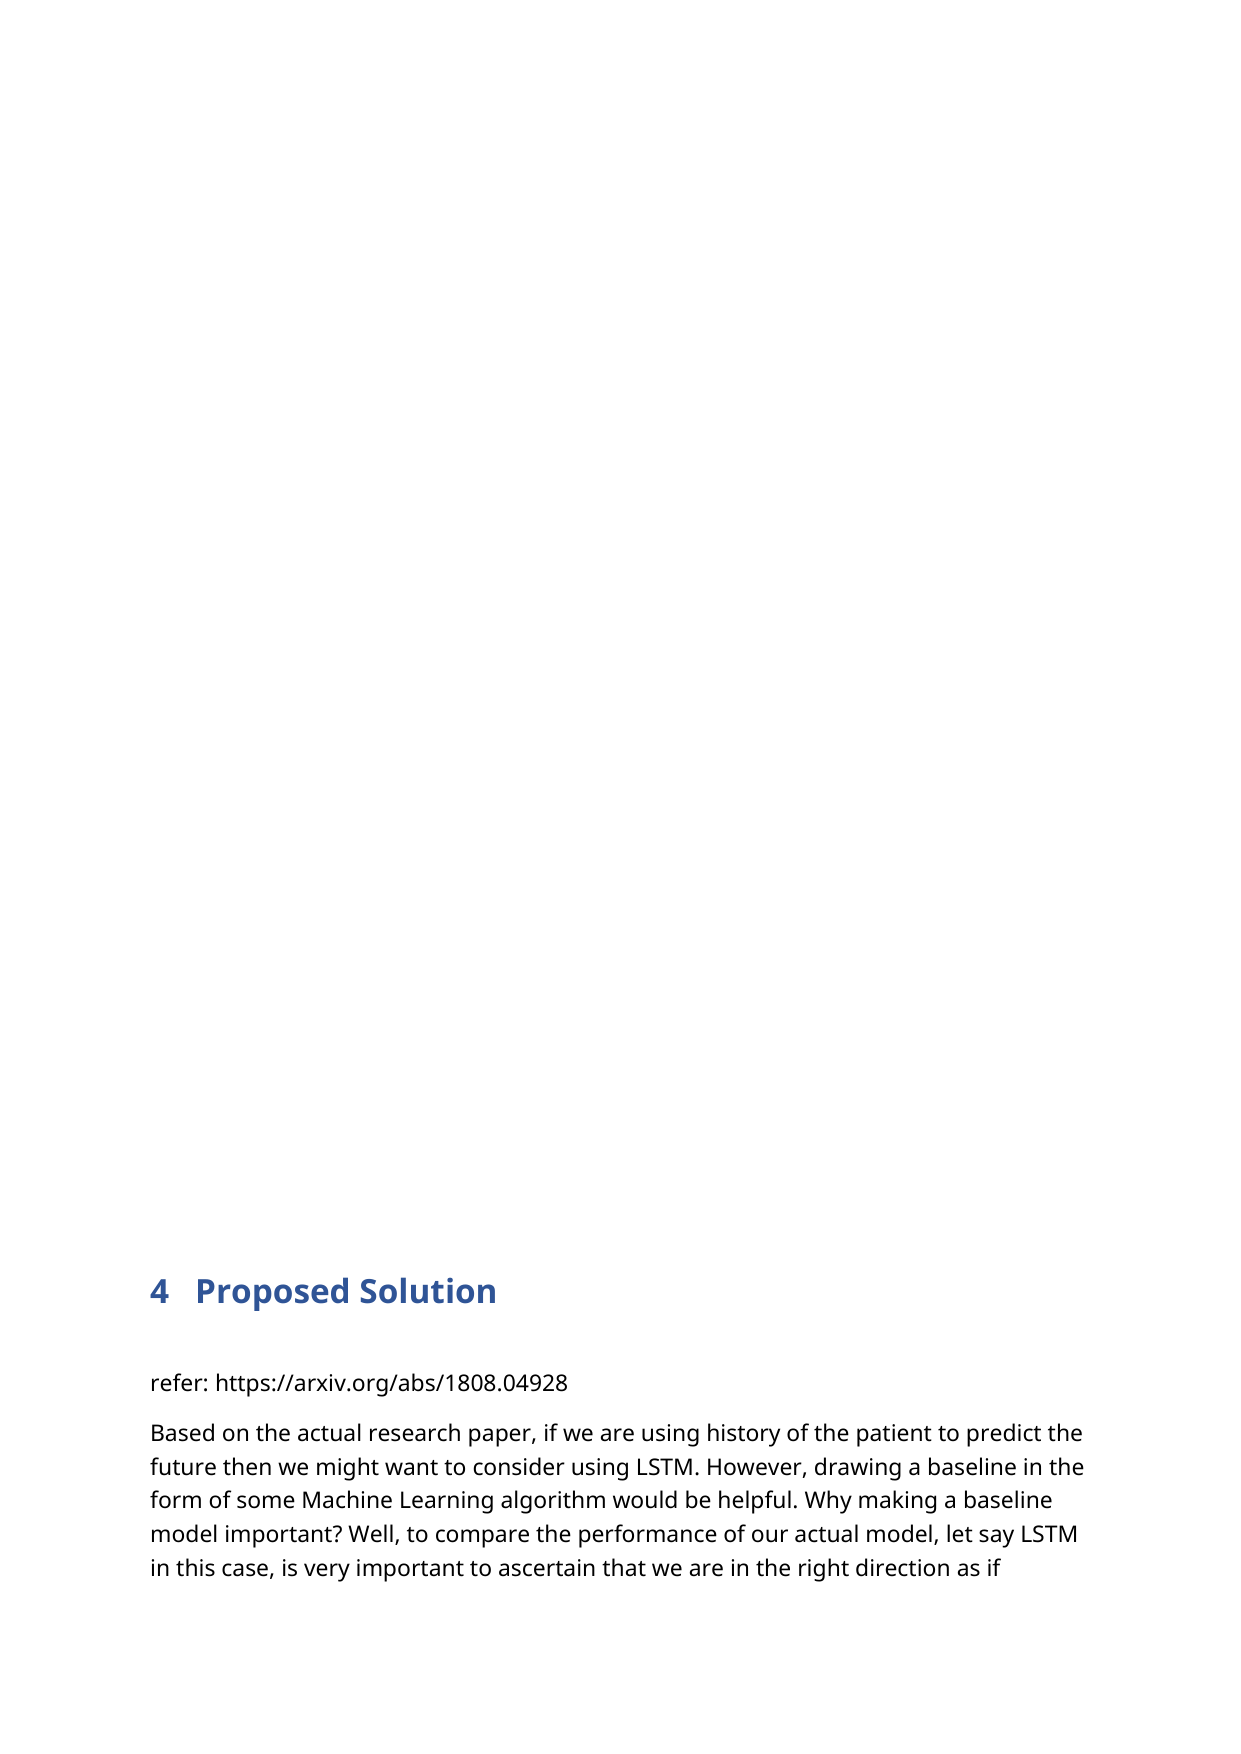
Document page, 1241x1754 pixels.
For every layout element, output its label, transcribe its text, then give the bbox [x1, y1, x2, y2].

subtitle Proposed Solution [150, 1267, 1090, 1313]
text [150, 1417, 1090, 1583]
text refer: https://arxiv.org/abs/1808.04928 [150, 1367, 1090, 1398]
